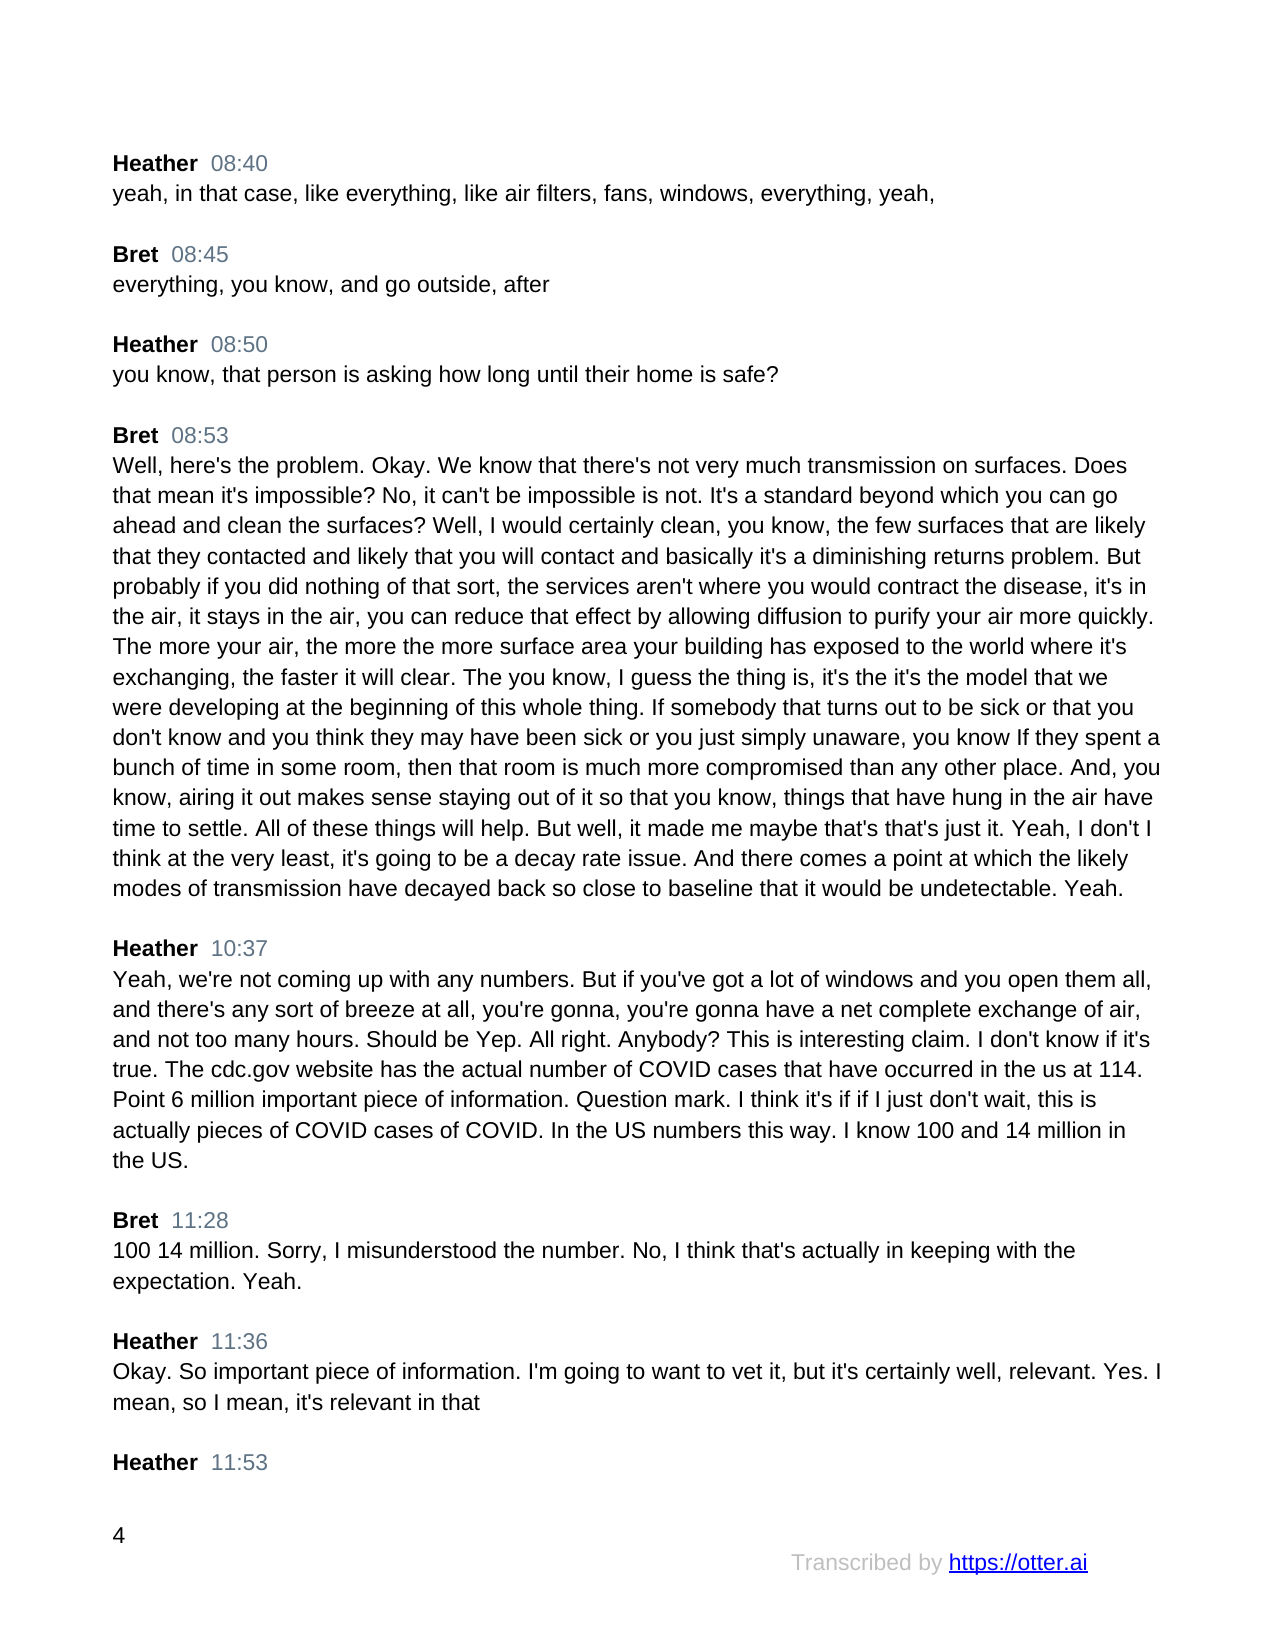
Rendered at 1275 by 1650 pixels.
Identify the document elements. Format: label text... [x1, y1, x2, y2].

text Well, here's the problem. Okay. We know that there's not very much transmission on surfaces. Does that mean it's impossible? No, it can't be impossible is not. It's a standard beyond which you can go ahead and clean the surfaces? Well, I would certainly clean, you know, the few surfaces that are likely that they contacted and likely that you will contact and basically it's a diminishing returns problem. But probably if you did nothing of that sort, the services aren't where you would contract the disease, it's in the air, it stays in the air, you can reduce that effect by allowing diffusion to purify your air more quickly. The more your air, the more the more surface area your building has exposed to the world where it's exchanging, the faster it will clear. The you know, I guess the thing is, it's the it's the model that we were developing at the beginning of this whole thing. If somebody that turns out to be sick or that you don't know and you think they may have been sick or you just simply unaware, you know If they spent a bunch of time in some room, then that room is much more compromised than any other place. And, you know, airing it out makes sense staying out of it so that you know, things that have hung in the air have time to settle. All of these things will help. But well, it made me maybe that's that's just it. Yeah, I don't I think at the very least, it's going to be a decay rate issue. And there comes a point at which the likely modes of transmission have decayed back so close to baseline that it would be undetectable. Yeah. [112, 452, 1162, 901]
text Bret 08:45 [112, 241, 1162, 267]
text you know, that person is asking how long until their home is safe? [112, 361, 1162, 388]
text 100 14 million. Sorry, I misunderstood the number. No, I think that's actually in keeping with the expectation. Yeah. [112, 1237, 1162, 1294]
text everything, you know, and go outside, after [112, 271, 1162, 297]
text Heather 11:53 [112, 1449, 1162, 1475]
text Heather 08:50 [112, 331, 1162, 358]
text Heather 08:40 [112, 150, 1162, 176]
text yeah, in that case, like everything, like air filters, fans, windows, everything, yeah, [112, 180, 1162, 207]
text Heather 11:36 [112, 1328, 1162, 1354]
text Bret 08:53 [112, 422, 1162, 448]
text Heather 10:37 [112, 935, 1162, 962]
text Bret 11:28 [112, 1207, 1162, 1234]
text Okay. So important piece of information. I'm going to want to vet it, but it's certainly well, relevant. Yes. I mean, so I mean, it's relevant in that [112, 1358, 1162, 1415]
text Yeah, we're not coming up with any numbers. But if you've got a lot of windows and you open them all, and there's any sort of breeze at all, you're gonna, you're gonna have a net complete exchange of air, and not too many hours. Should be Yep. All right. Anybody? This is interesting claim. I don't know if it's true. The cdc.gov website has the actual number of COVID cases that have occurred in the us at 114. Point 6 million important piece of information. Question mark. I think it's if if I just don't wait, this is actually pieces of COVID cases of COVID. In the US numbers this way. I know 100 and 14 million in the US. [112, 966, 1162, 1173]
